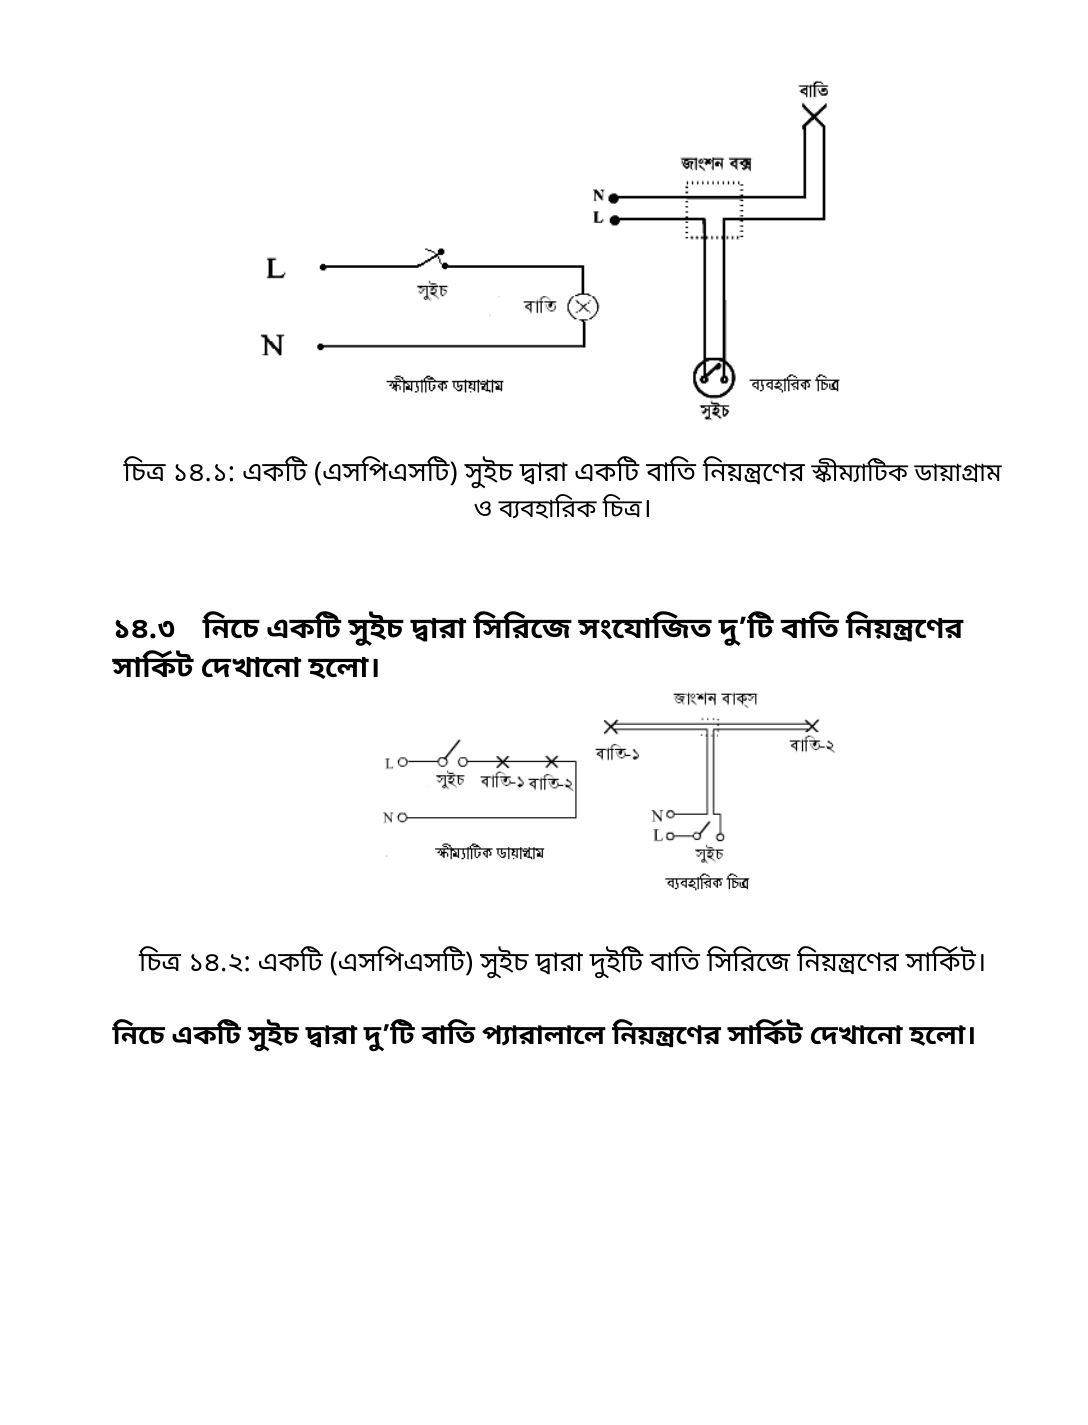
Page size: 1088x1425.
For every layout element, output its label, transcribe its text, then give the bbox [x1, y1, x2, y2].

text নিচে একটি সুইচ দ্বারা দু’টি বাতি প্যারালালে নিয়ন্ত্রণের সার্কিট দেখানো হলো। [112, 1019, 1012, 1055]
text চিত্র ১৪.২: একটি (এসপিএসটি) সুইচ দ্বারা দুইটি বাতি সিরিজে নিয়ন্ত্রণের সার্কিট। [112, 942, 1012, 982]
text ১৪.৩ নিচে একটি সুইচ দ্বারা সিরিজে সংযোজিত দু’টি বাতি নিয়ন্ত্রণের সার্কিট দেখানো হলো। [112, 607, 1012, 689]
text চিত্র ১৪.১: একটি (এসপিএসটি) সুইচ দ্বারা একটি বাতি নিয়ন্ত্রণের স্কীম্যাটিক ডায়াগ্রাম ও ব্যবহারিক চিত্র। [112, 453, 1012, 528]
picture [362, 689, 838, 906]
picture [229, 75, 896, 453]
